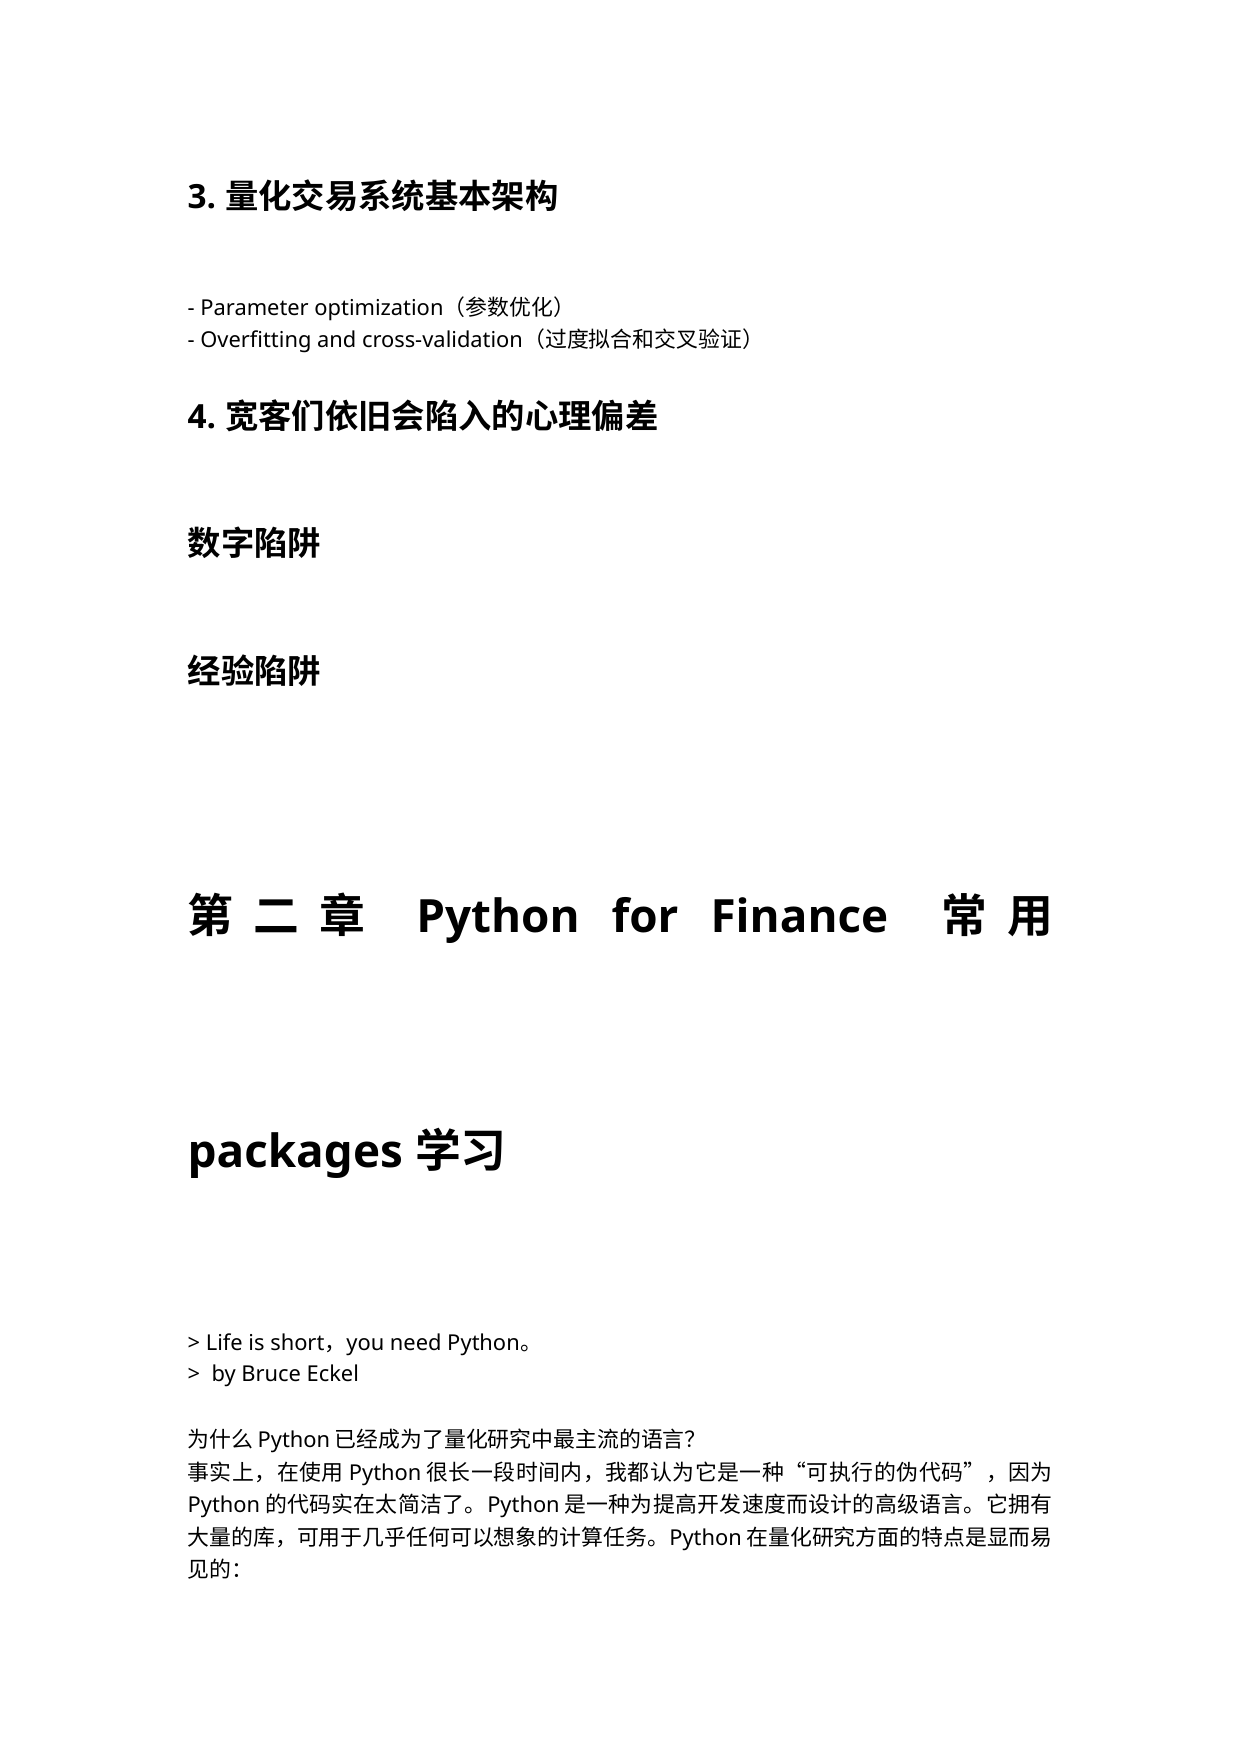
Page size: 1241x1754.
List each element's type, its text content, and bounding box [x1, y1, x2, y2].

text - Overfitting and cross-validation（过度拟合和交叉验证） [187, 322, 1053, 354]
subtitle 经验陷阱 [187, 636, 1053, 701]
subtitle 3. 量化交易系统基本架构 [187, 162, 1053, 227]
subtitle 数字陷阱 [187, 509, 1053, 574]
subtitle 4. 宽客们依旧会陷入的心理偏差 [187, 381, 1053, 446]
text 为什么Python已经成为了量化研究中最主流的语言？ [187, 1422, 1053, 1454]
text - Parameter optimization（参数优化） [187, 289, 1053, 322]
text > Life is short，you need Python。 [187, 1324, 1053, 1357]
subtitle 第二章 Python for Finance 常用packages 学习 [187, 864, 1053, 1196]
text > by Bruce Eckel [187, 1357, 1053, 1389]
text 事实上，在使用Python很长一段时间内，我都认为它是一种“可执行的伪代码”，因为Python的代码实在太简洁了。Python是一种为提高开发速度而设计的高级语言。它拥有大量的库，可用于几乎任何可以想象的计算任务。Python在量化研究方面的特点是显而易见的： [187, 1454, 1053, 1584]
